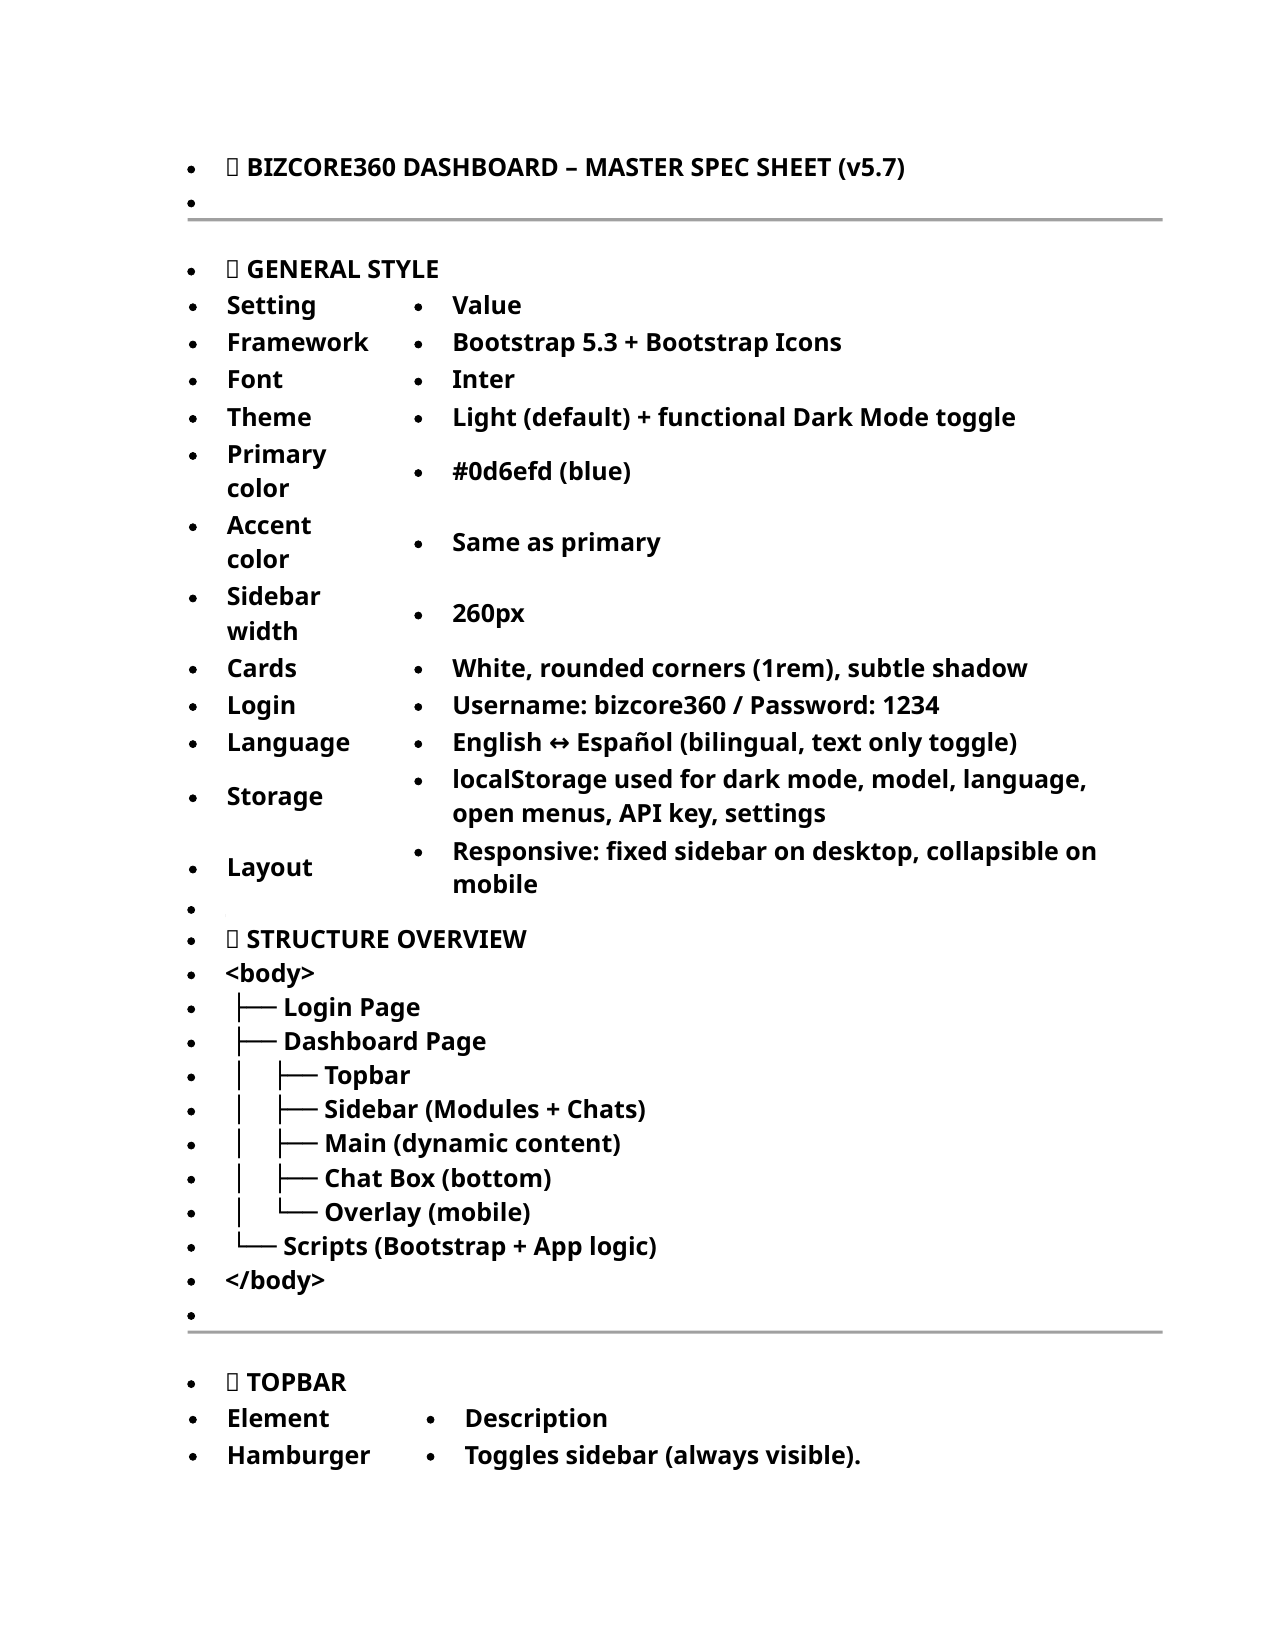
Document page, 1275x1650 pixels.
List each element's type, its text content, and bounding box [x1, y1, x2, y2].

list 🔷 TOPBAR [187, 1364, 1125, 1399]
table_cell Responsive: fixed sidebar on desktop, collapsible on mobile [375, 832, 1125, 903]
table_header Description [388, 1399, 1125, 1436]
table_cell English ↔ Español (bilingual, text only toggle) [375, 723, 1125, 760]
table_cell localStorage used for dark mode, model, language, open menus, API key, settings [375, 760, 1125, 832]
table_cell Hamburger Menu [150, 1436, 388, 1473]
table_cell Language [150, 723, 375, 760]
table_cell Cards [150, 649, 375, 686]
list 🧠 BIZCORE360 DASHBOARD – MASTER SPEC SHEET (v5.7) [187, 150, 1125, 184]
list 🔷 GENERAL STYLE [187, 252, 1125, 286]
table_cell #0d6efd (blue) [375, 435, 1125, 506]
table_cell 260px [375, 578, 1125, 649]
list │ └── Overlay (mobile) [187, 1194, 1125, 1228]
table_header Setting [150, 286, 375, 323]
list │ ├── Main (dynamic content) [187, 1126, 1125, 1160]
list 🧱 STRUCTURE OVERVIEW [187, 922, 1125, 956]
table_cell Same as primary [375, 506, 1125, 577]
table_cell Username: bizcore360 / Password: 1234 [375, 686, 1125, 723]
table_cell Inter [375, 361, 1125, 398]
table_cell Accent color [150, 506, 375, 577]
table_cell Framework [150, 324, 375, 361]
table_cell Toggles sidebar (always visible). [388, 1436, 1125, 1473]
table_cell Bootstrap 5.3 + Bootstrap Icons [375, 324, 1125, 361]
list │ ├── Sidebar (Modules + Chats) [187, 1092, 1125, 1126]
table_cell Light (default) + functional Dark Mode toggle [375, 398, 1125, 435]
table_cell White, rounded corners (1rem), subtle shadow [375, 649, 1125, 686]
list </body> [187, 1262, 1125, 1296]
table_cell Sidebar width [150, 578, 375, 649]
table_cell Theme [150, 398, 375, 435]
list <body> [187, 956, 1125, 990]
table_header Value [375, 286, 1125, 323]
table_cell Primary color [150, 435, 375, 506]
table_cell Font [150, 361, 375, 398]
list ├── Dashboard Page [187, 1024, 1125, 1058]
table_header Element [150, 1399, 388, 1436]
list ├── Login Page [187, 990, 1125, 1024]
table_cell Layout [150, 832, 375, 903]
table_cell Login [150, 686, 375, 723]
list │ ├── Chat Box (bottom) [187, 1160, 1125, 1194]
list └── Scripts (Bootstrap + App logic) [187, 1228, 1125, 1262]
list │ ├── Topbar [187, 1058, 1125, 1092]
table_cell Storage [150, 760, 375, 832]
